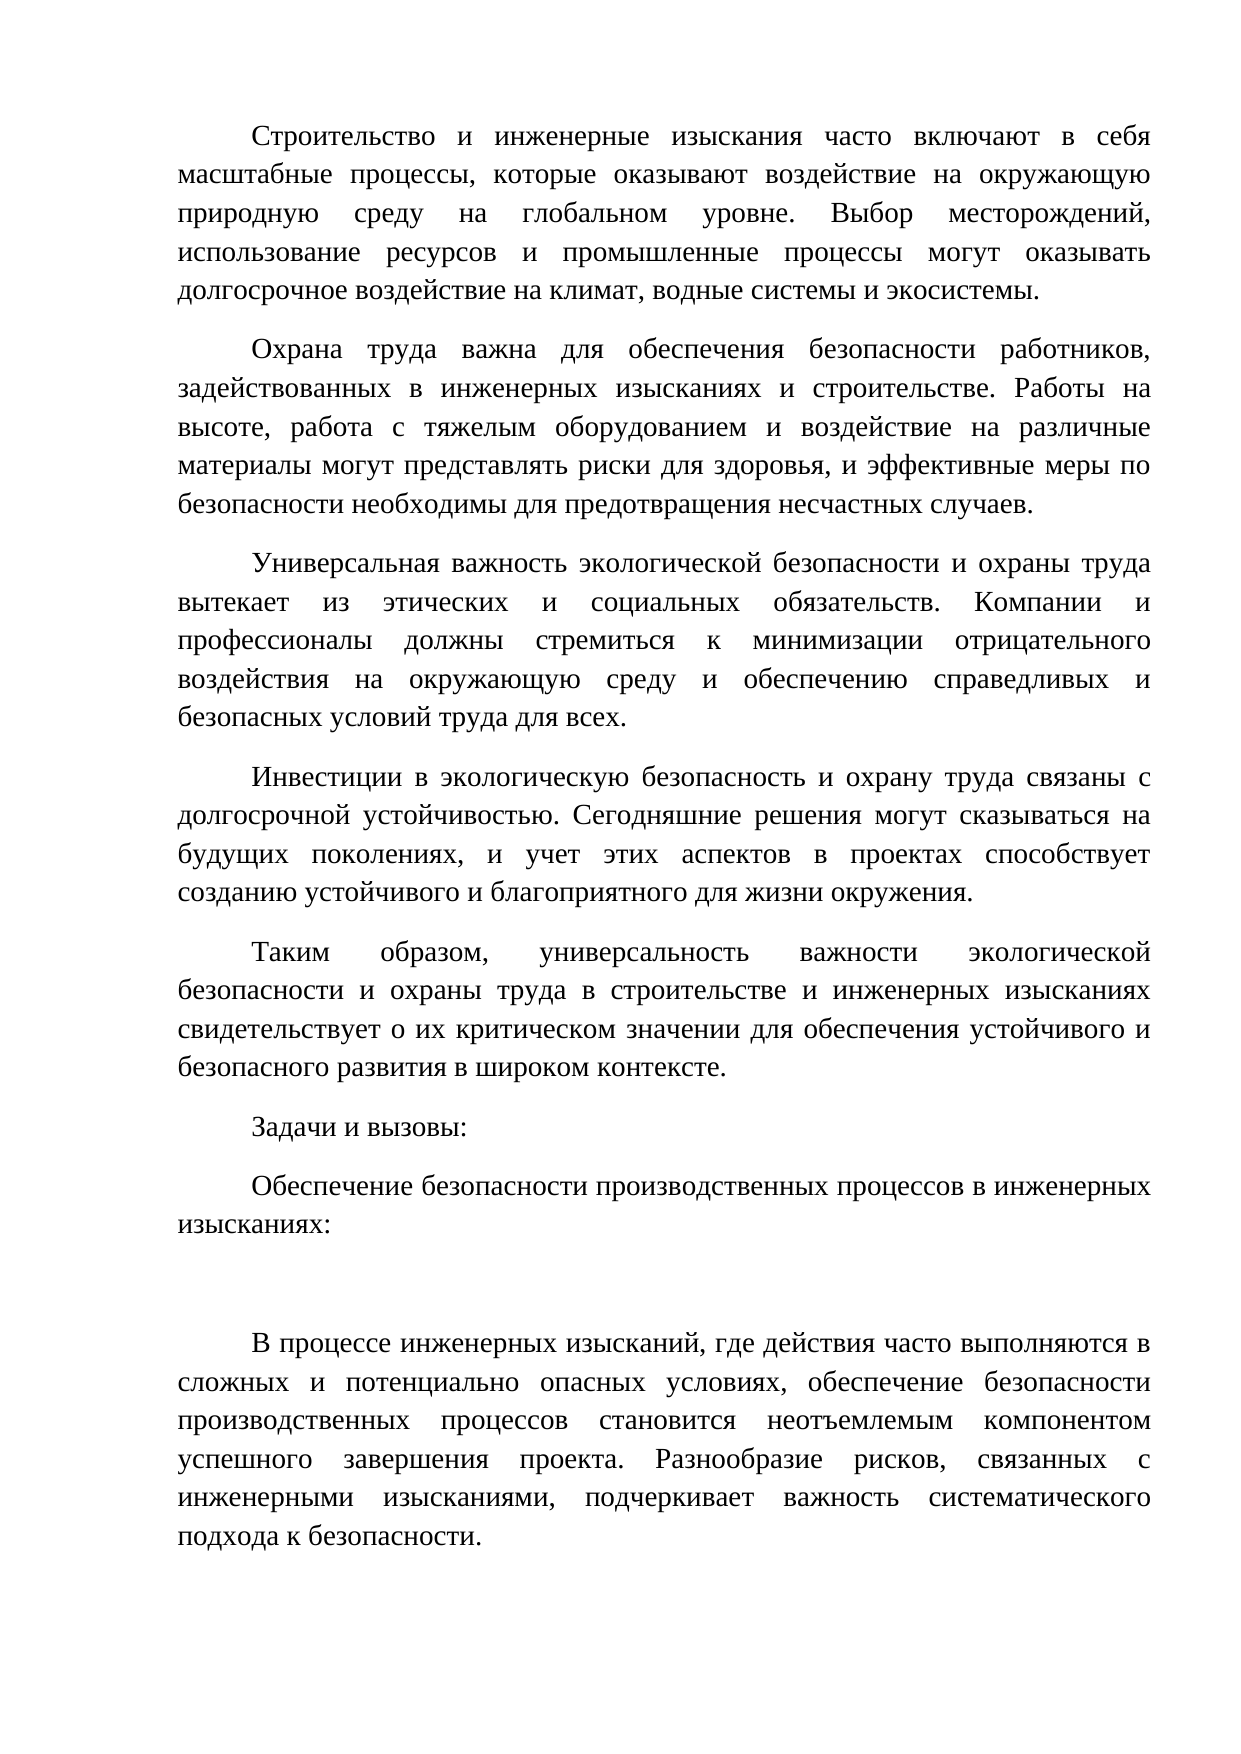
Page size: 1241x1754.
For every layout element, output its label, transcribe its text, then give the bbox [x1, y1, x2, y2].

text Обеспечение безопасности производственных процессов в инженерных изысканиях: [177, 1168, 1152, 1240]
text Инвестиции в экологическую безопасность и охрану труда связаны с долгосрочной устойчивостью. Сегодняшние решения могут сказываться на будущих поколениях, и учет этих аспектов в проектах способствует созданию устойчивого и благоприятного для жизни окружения. [177, 759, 1152, 908]
text Строительство и инженерные изыскания часто включают в себя масштабные процессы, которые оказывают воздействие на окружающую природную среду на глобальном уровне. Выбор месторождений, использование ресурсов и промышленные процессы могут оказывать долгосрочное воздействие на климат, водные системы и экосистемы. [177, 118, 1152, 306]
text Таким образом, универсальность важности экологической безопасности и охраны труда в строительстве и инженерных изысканиях свидетельствует о их критическом значении для обеспечения устойчивого и безопасного развития в широком контексте. [177, 934, 1152, 1083]
text Задачи и вызовы: [177, 1109, 1152, 1142]
text Универсальная важность экологической безопасности и охраны труда вытекает из этических и социальных обязательств. Компании и профессионалы должны стремиться к минимизации отрицательного воздействия на окружающую среду и обеспечению справедливых и безопасных условий труда для всех. [177, 545, 1152, 733]
text Охрана труда важна для обеспечения безопасности работников, задействованных в инженерных изысканиях и строительстве. Работы на высоте, работа с тяжелым оборудованием и воздействие на различные материалы могут представлять риски для здоровья, и эффективные меры по безопасности необходимы для предотвращения несчастных случаев. [177, 332, 1152, 519]
